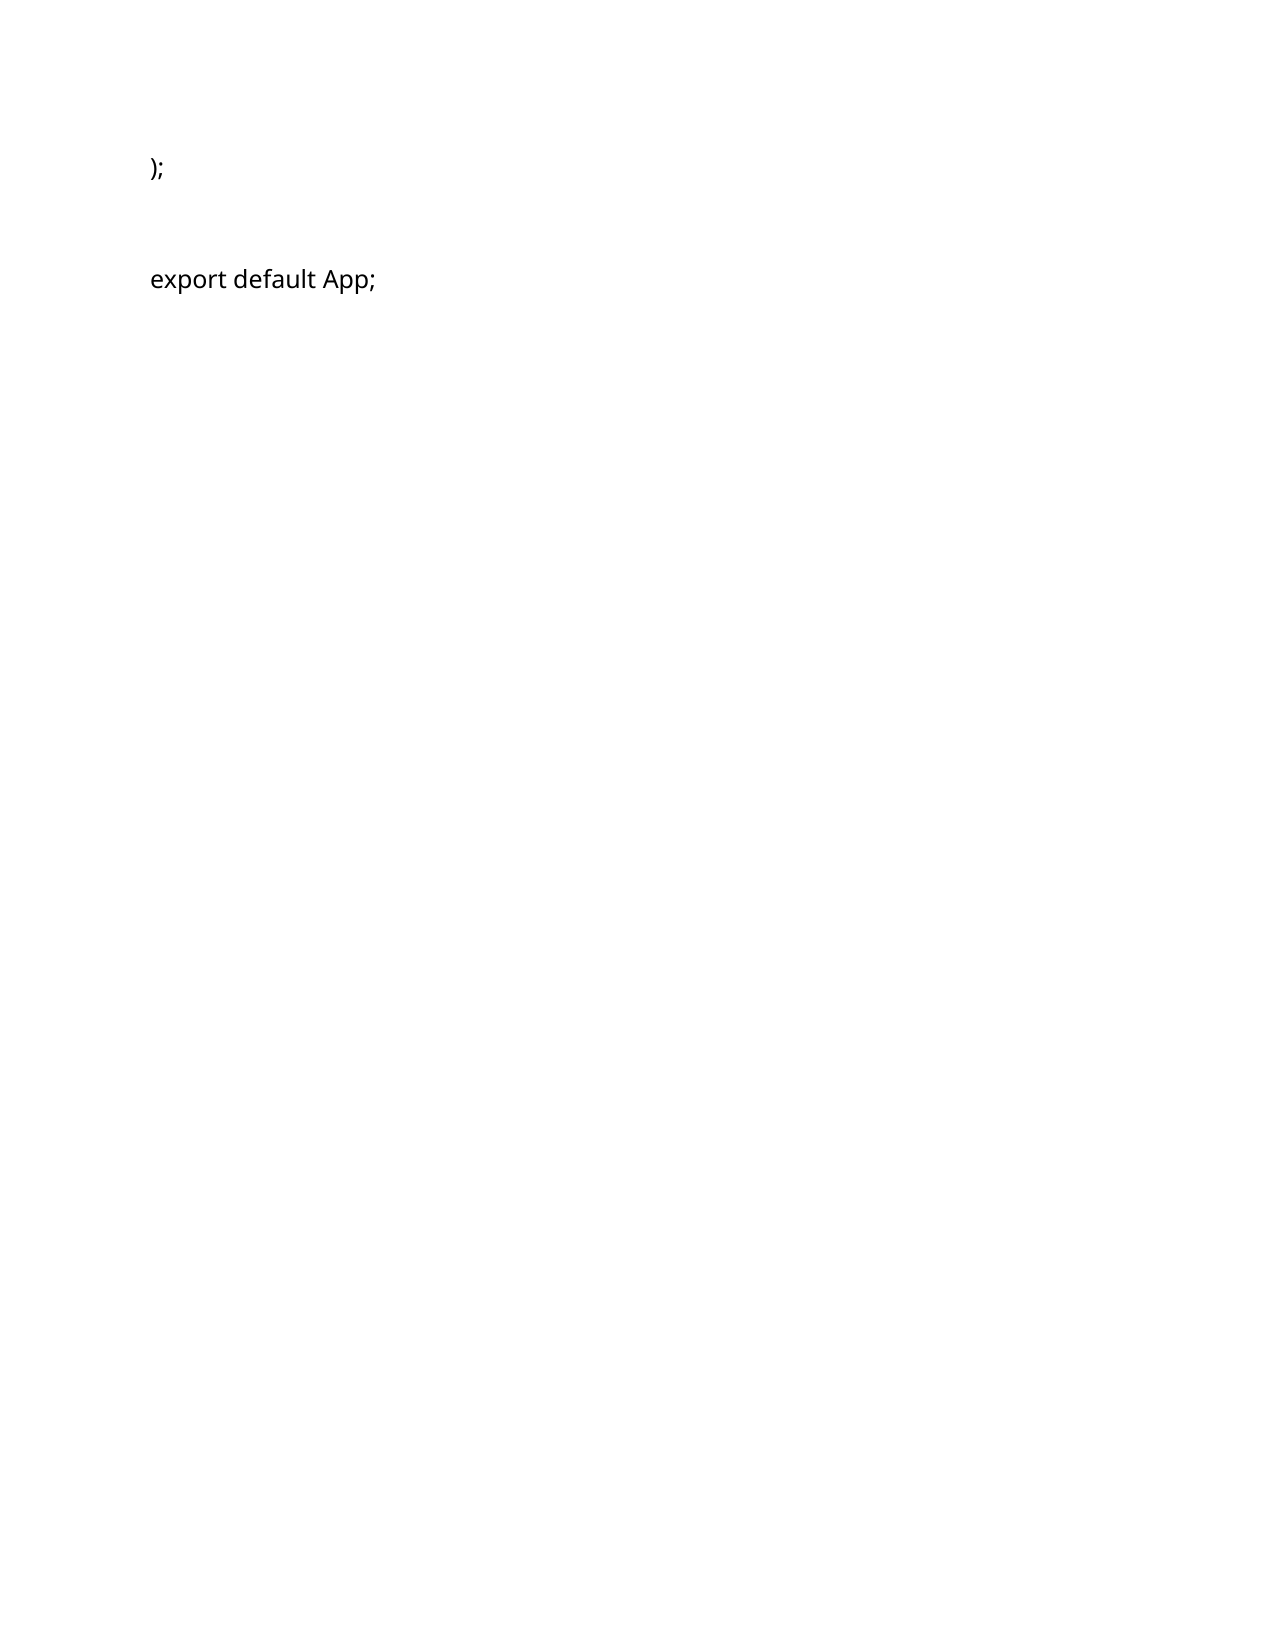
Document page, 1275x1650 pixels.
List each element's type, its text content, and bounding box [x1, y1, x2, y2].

text ); [150, 150, 1125, 184]
text export default App; [150, 262, 1125, 296]
